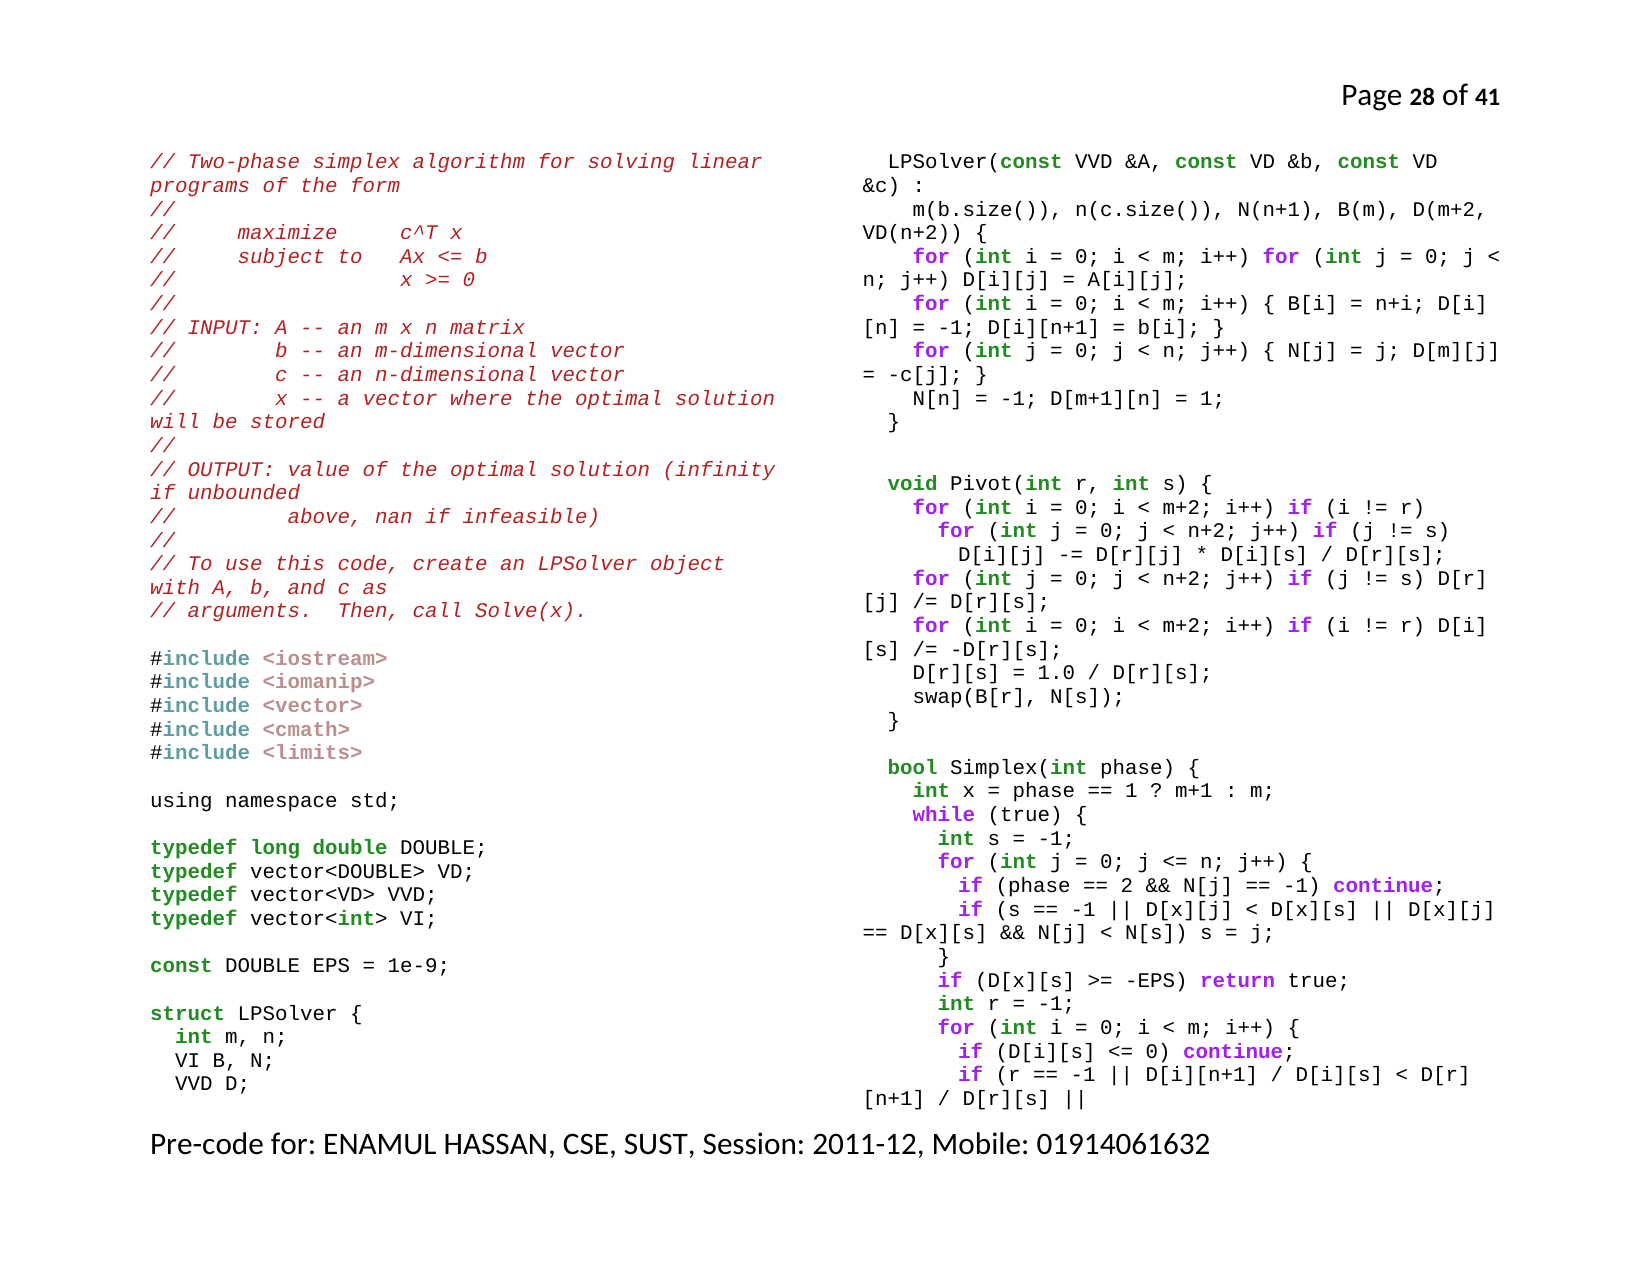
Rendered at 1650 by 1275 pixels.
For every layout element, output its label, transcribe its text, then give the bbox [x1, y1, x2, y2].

text // Two-phase simplex algorithm for solving linear programs of the form [150, 151, 787, 198]
text // b -- an m-dimensional vector [150, 340, 787, 364]
text typedef long double DOUBLE; [150, 837, 787, 861]
text // OUTPUT: value of the optimal solution (infinity if unbounded [150, 459, 787, 506]
text // To use this code, create an LPSolver object with A, b, and c as [150, 553, 787, 601]
text // [150, 435, 787, 459]
text typedef vector<DOUBLE> VD; [150, 861, 787, 884]
text typedef vector<VD> VVD; [150, 884, 787, 908]
text int m, n; [150, 1026, 787, 1050]
text // [150, 293, 787, 317]
text for (int j = 0; j < n; j++) { N[j] = j; D[m][j] = -c[j]; } [862, 340, 1500, 388]
text #include <cmath> [150, 719, 787, 742]
text void Pivot(int r, int s) { [862, 473, 1500, 497]
text using namespace std; [150, 790, 787, 813]
text // subject to Ax <= b [150, 246, 787, 269]
text // above, nan if infeasible) [150, 506, 787, 529]
text #include <iomanip> [150, 671, 787, 695]
text } [862, 411, 1500, 435]
text const DOUBLE EPS = 1e-9; [150, 955, 787, 979]
text // c -- an n-dimensional vector [150, 364, 787, 388]
text for (int i = 0; i < m; i++) for (int j = 0; j < n; j++) D[i][j] = A[i][j]; [862, 246, 1500, 293]
text VI B, N; [150, 1050, 787, 1073]
text D[r][s] = 1.0 / D[r][s]; [862, 662, 1500, 686]
text for (int j = 0; j < n+2; j++) if (j != s) [862, 520, 1500, 544]
text m(b.size()), n(c.size()), N(n+1), B(m), D(m+2, VD(n+2)) { [862, 198, 1500, 246]
text int s = -1; [862, 828, 1500, 851]
text LPSolver(const VVD &A, const VD &b, const VD &c) : [862, 151, 1500, 198]
text VVD D; [150, 1073, 787, 1097]
text for (int j = 0; j < n+2; j++) if (j != s) D[r][j] /= D[r][s]; [862, 568, 1500, 615]
text if (s == -1 || D[x][j] < D[x][s] || D[x][j] == D[x][s] && N[j] < N[s]) s = j; [862, 899, 1500, 946]
text // maximize c^T x [150, 222, 787, 246]
text N[n] = -1; D[m+1][n] = 1; [862, 388, 1500, 411]
text #include <vector> [150, 695, 787, 719]
text if (r == -1 || D[i][n+1] / D[i][s] < D[r][n+1] / D[r][s] || [862, 1064, 1500, 1112]
text if (phase == 2 && N[j] == -1) continue; [862, 875, 1500, 899]
text for (int i = 0; i < m+2; i++) if (i != r) [862, 497, 1500, 520]
text // arguments. Then, call Solve(x). [150, 601, 787, 624]
text for (int i = 0; i < m; i++) { [862, 1017, 1500, 1041]
text while (true) { [862, 804, 1500, 828]
text typedef vector<int> VI; [150, 908, 787, 932]
text int r = -1; [862, 993, 1500, 1017]
text #include <iostream> [150, 648, 787, 671]
text int x = phase == 1 ? m+1 : m; [862, 781, 1500, 804]
text struct LPSolver { [150, 1002, 787, 1026]
text #include <limits> [150, 742, 787, 766]
text if (D[i][s] <= 0) continue; [862, 1041, 1500, 1064]
text } [862, 709, 1500, 733]
text for (int i = 0; i < m; i++) { B[i] = n+i; D[i][n] = -1; D[i][n+1] = b[i]; } [862, 293, 1500, 340]
text D[i][j] -= D[r][j] * D[i][s] / D[r][s]; [862, 544, 1500, 568]
text } [862, 946, 1500, 970]
text for (int j = 0; j <= n; j++) { [862, 851, 1500, 875]
text // [150, 529, 787, 553]
text bool Simplex(int phase) { [862, 757, 1500, 781]
text // INPUT: A -- an m x n matrix [150, 317, 787, 340]
text // x -- a vector where the optimal solution will be stored [150, 388, 787, 435]
text for (int i = 0; i < m+2; i++) if (i != r) D[i][s] /= -D[r][s]; [862, 615, 1500, 662]
text swap(B[r], N[s]); [862, 686, 1500, 709]
text // x >= 0 [150, 269, 787, 293]
text // [150, 198, 787, 222]
text if (D[x][s] >= -EPS) return true; [862, 970, 1500, 993]
